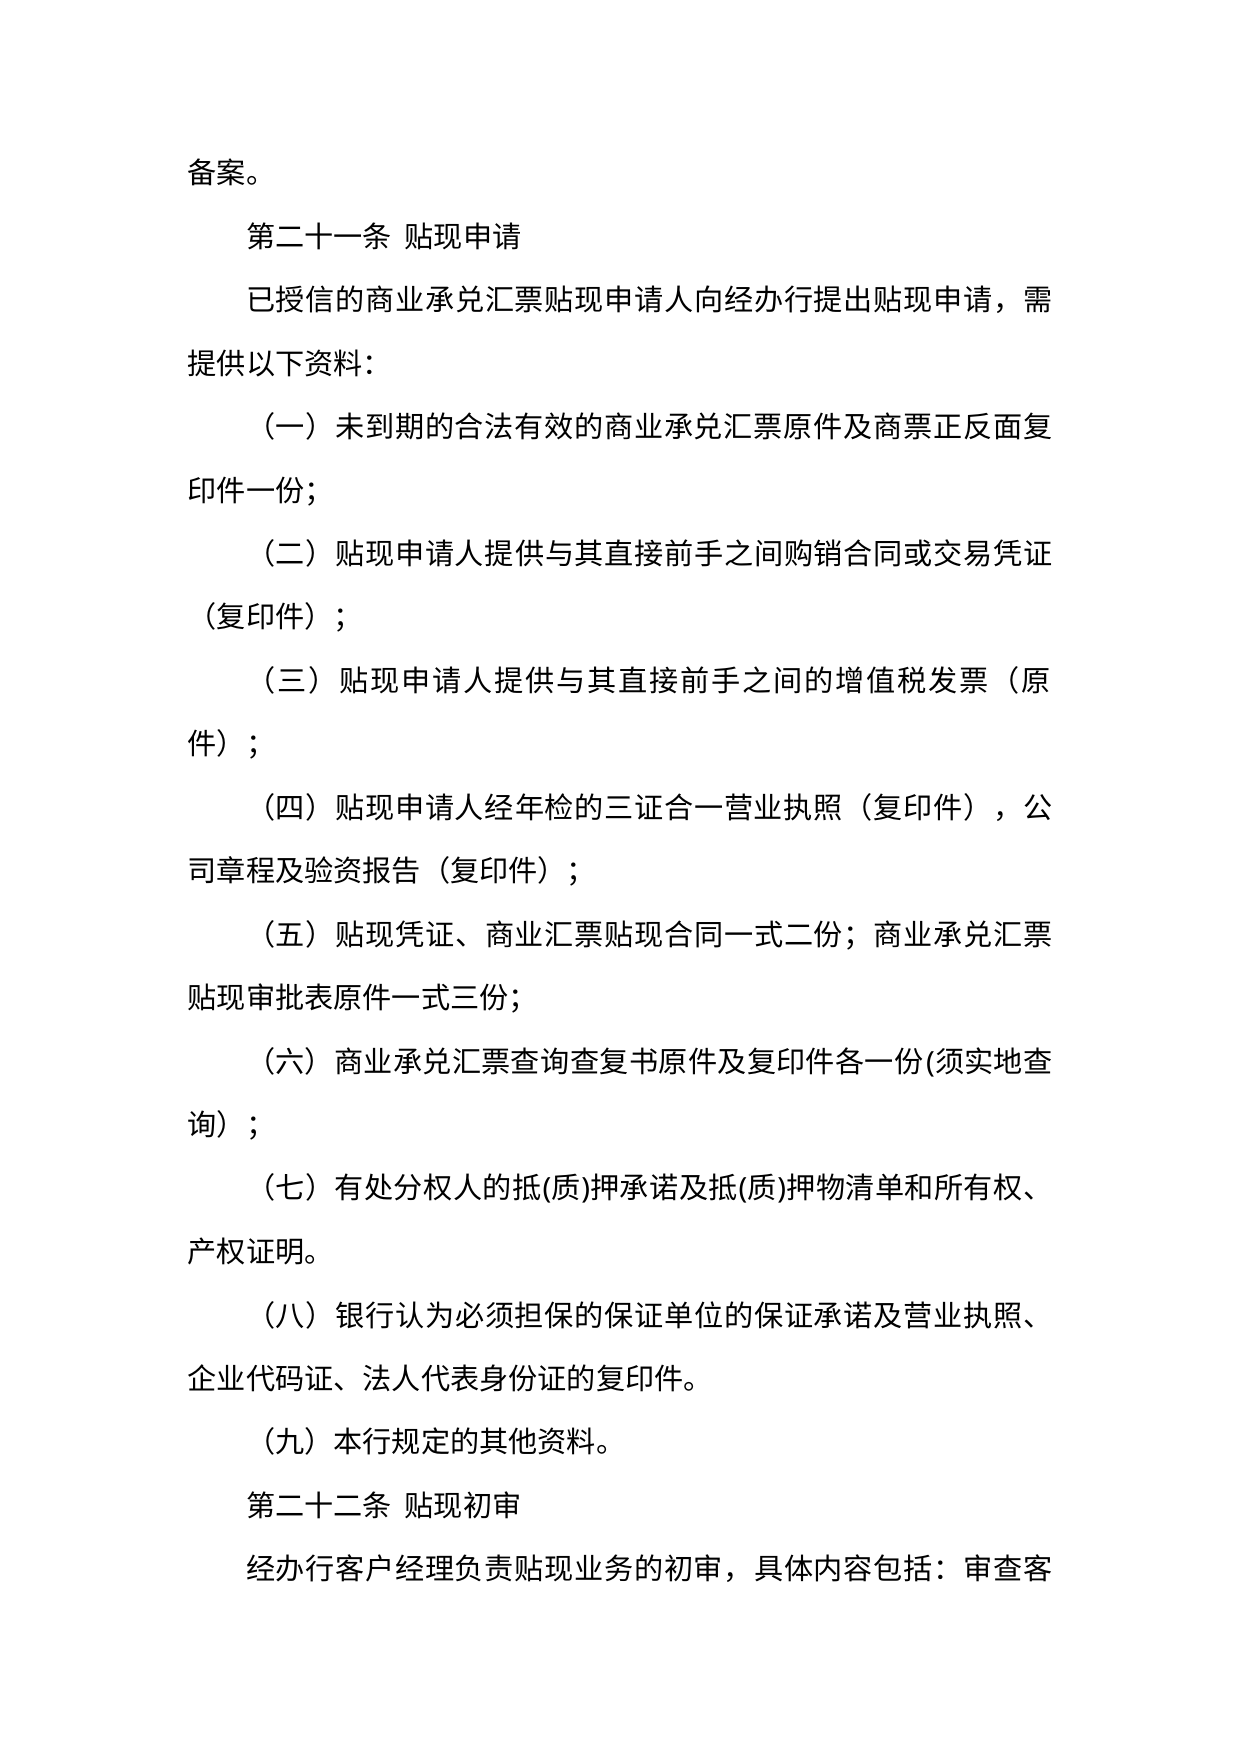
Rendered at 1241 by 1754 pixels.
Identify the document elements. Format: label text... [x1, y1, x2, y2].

text （六）商业承兑汇票查询查复书原件及复印件各一份(须实地查询）； [187, 1038, 1053, 1144]
text （五）贴现凭证、商业汇票贴现合同一式二份；商业承兑汇票贴现审批表原件一式三份； [187, 911, 1053, 1017]
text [187, 1546, 1053, 1588]
text 第二十二条 贴现初审 [187, 1482, 1053, 1525]
text 第二十一条 贴现申请 [187, 213, 1053, 256]
text （二）贴现申请人提供与其直接前手之间购销合同或交易凭证（复印件）； [187, 531, 1053, 636]
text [187, 150, 1053, 192]
text （三）贴现申请人提供与其直接前手之间的增值税发票（原件）； [187, 657, 1053, 763]
text （八）银行认为必须担保的保证单位的保证承诺及营业执照、企业代码证、法人代表身份证的复印件。 [187, 1292, 1053, 1398]
text （一）未到期的合法有效的商业承兑汇票原件及商票正反面复印件一份； [187, 404, 1053, 509]
text （七）有处分权人的抵(质)押承诺及抵(质)押物清单和所有权、产权证明。 [187, 1165, 1053, 1271]
text 已授信的商业承兑汇票贴现申请人向经办行提出贴现申请，需提供以下资料： [187, 277, 1053, 383]
text （四）贴现申请人经年检的三证合一营业执照（复印件），公司章程及验资报告（复印件）； [187, 784, 1053, 890]
text （九）本行规定的其他资料。 [187, 1419, 1053, 1461]
